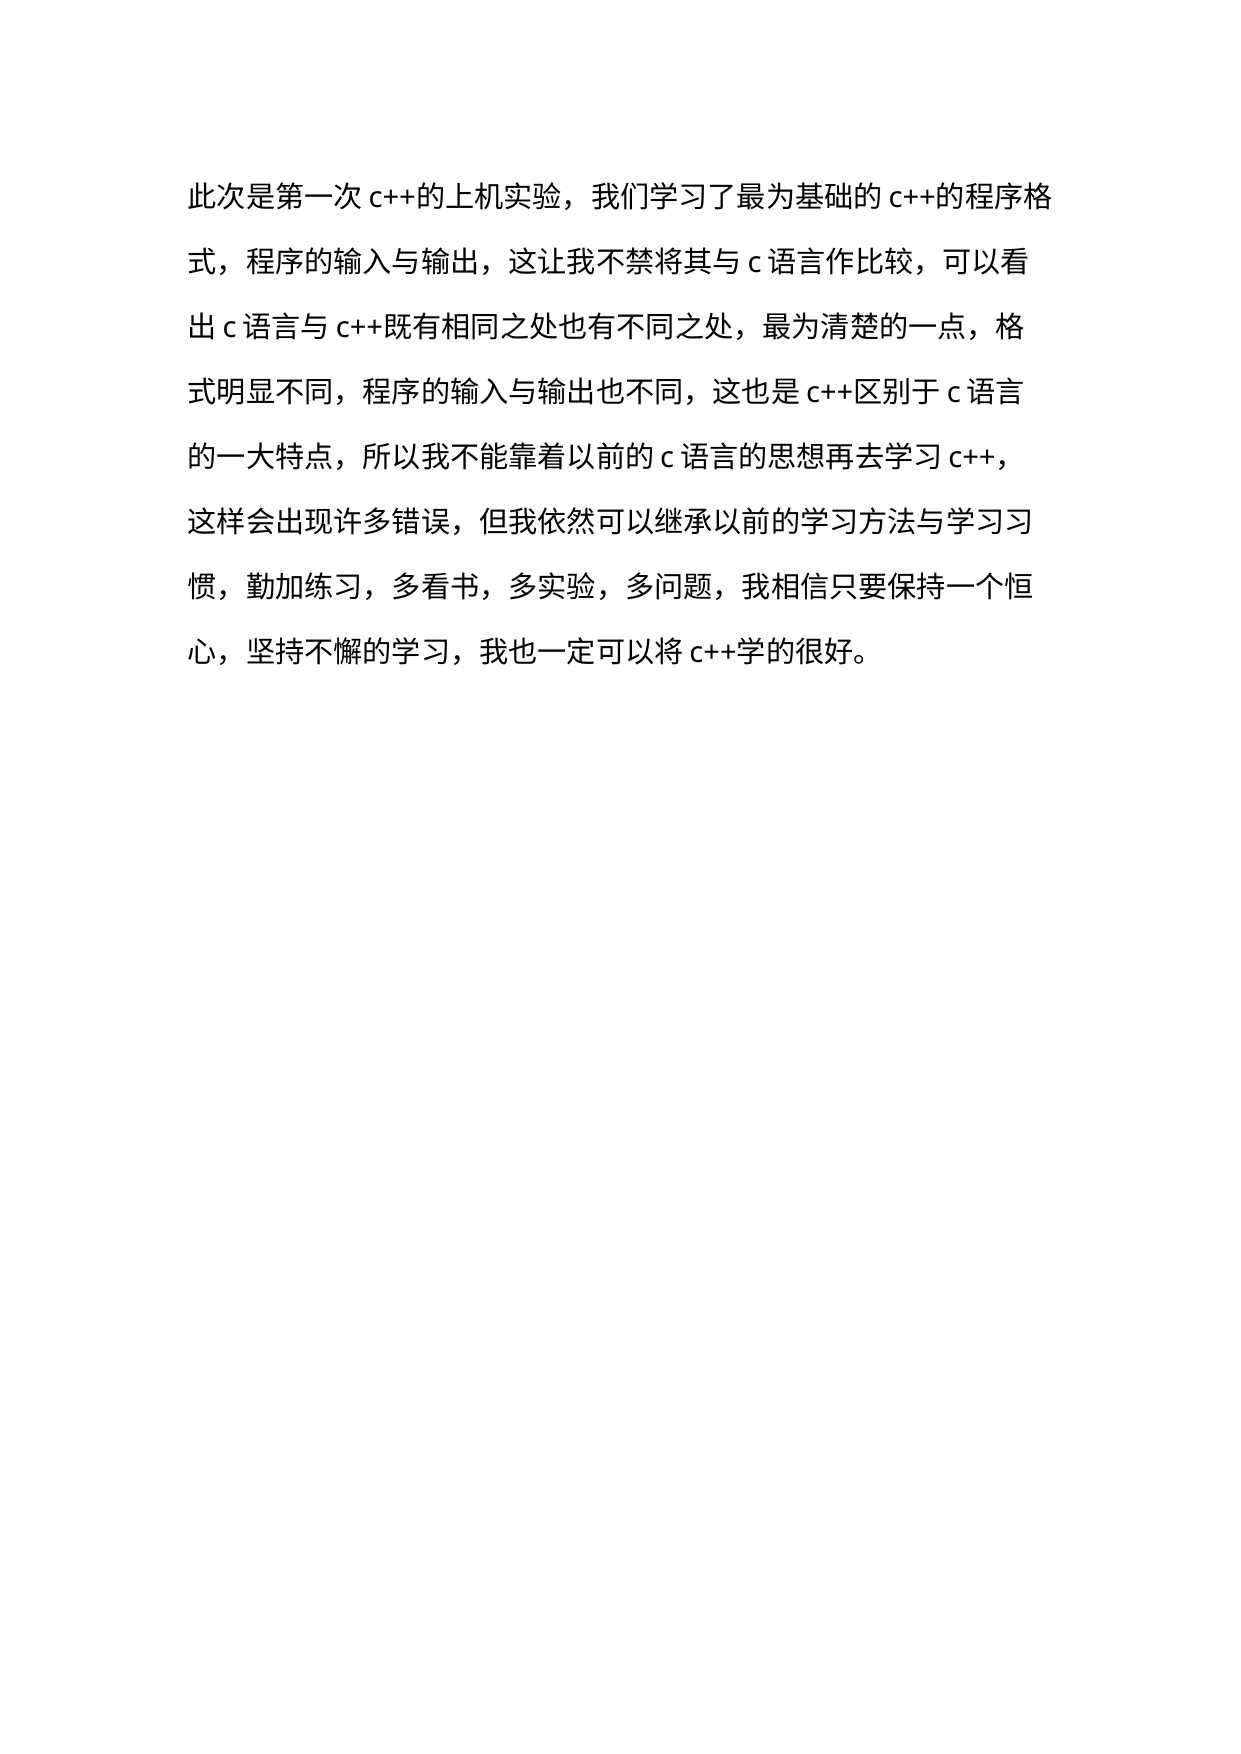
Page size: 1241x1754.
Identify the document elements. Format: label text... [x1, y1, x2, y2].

text 此次是第一次c++的上机实验，我们学习了最为基础的c++的程序格式，程序的输入与输出，这让我不禁将其与c语言作比较，可以看出c语言与c++既有相同之处也有不同之处，最为清楚的一点，格式明显不同，程序的输入与输出也不同，这也是c++区别于c语言的一大特点，所以我不能靠着以前的c语言的思想再去学习c++，这样会出现许多错误，但我依然可以继承以前的学习方法与学习习惯，勤加练习，多看书，多实验，多问题，我相信只要保持一个恒心，坚持不懈的学习，我也一定可以将c++学的很好。 [187, 162, 1053, 682]
